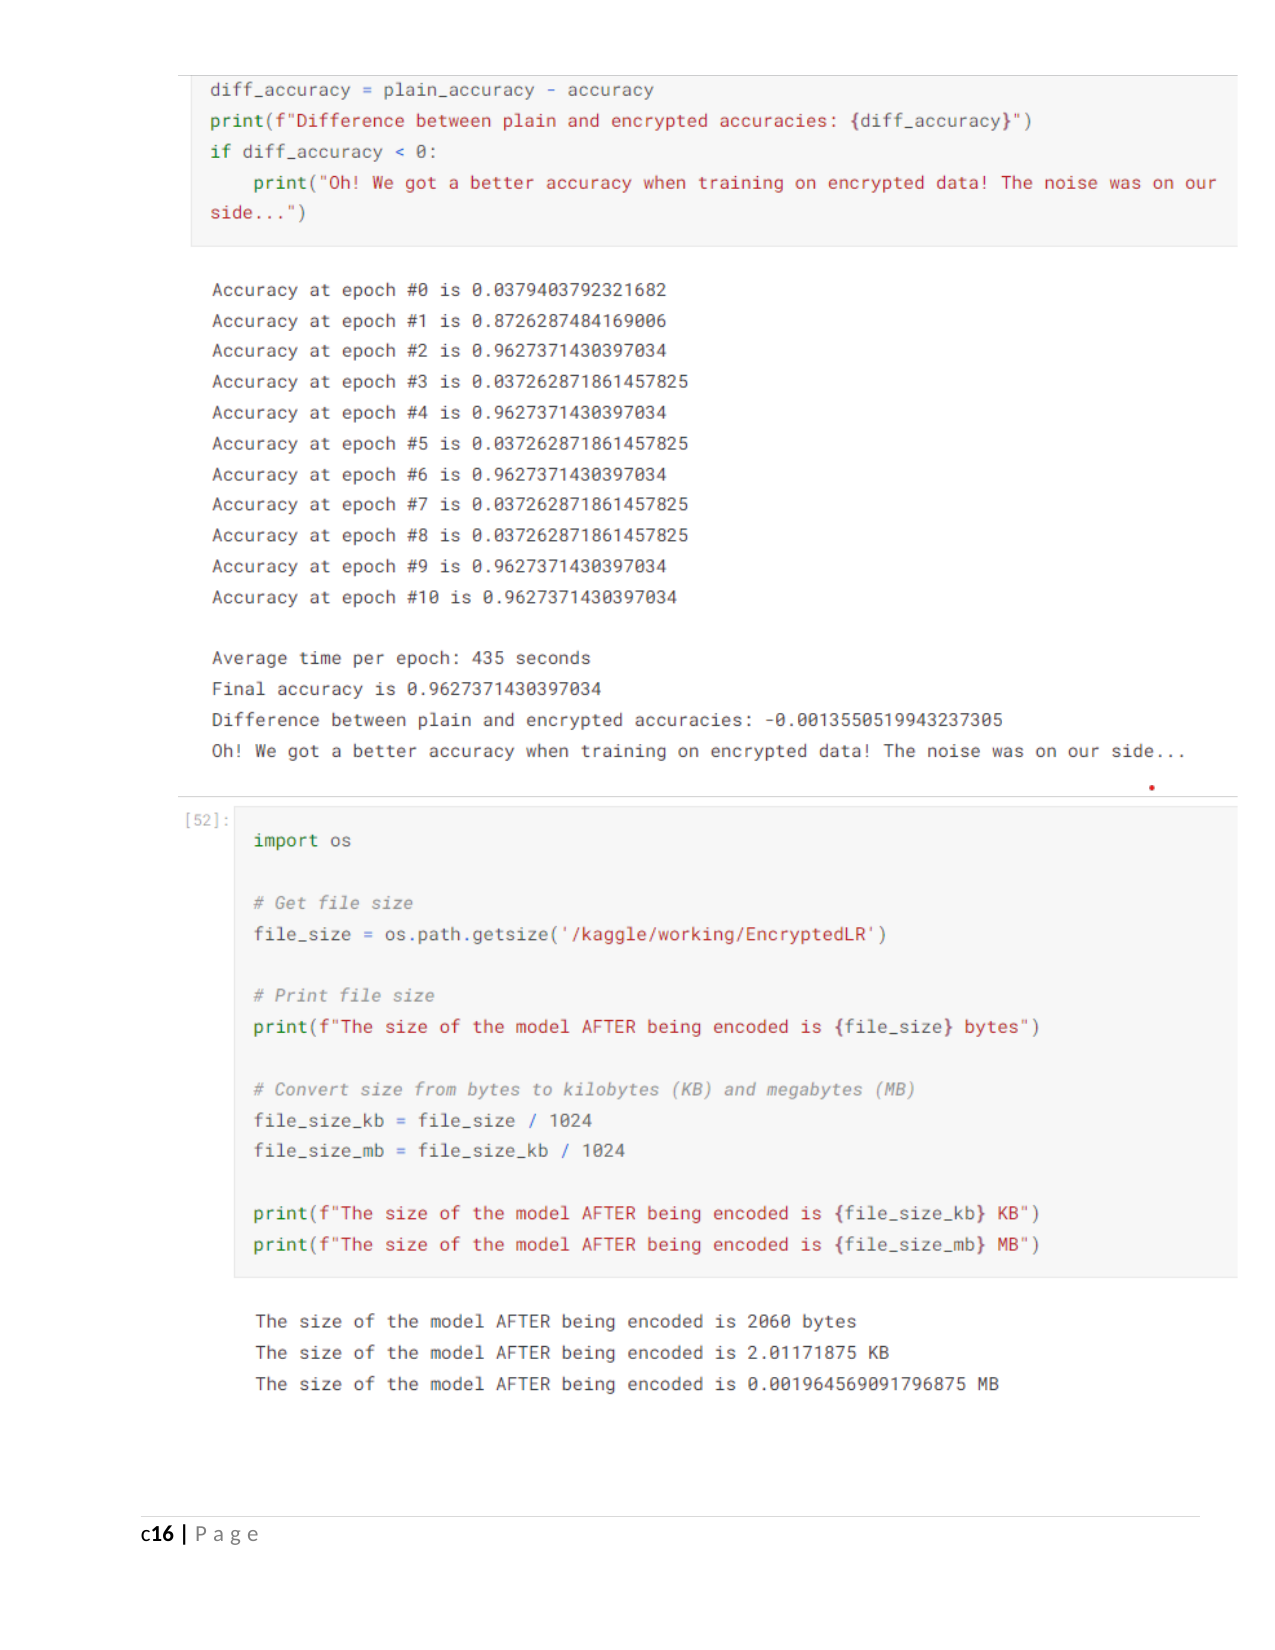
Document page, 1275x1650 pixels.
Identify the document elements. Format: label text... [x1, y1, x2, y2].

picture [178, 75, 1238, 783]
picture [178, 785, 1238, 1419]
